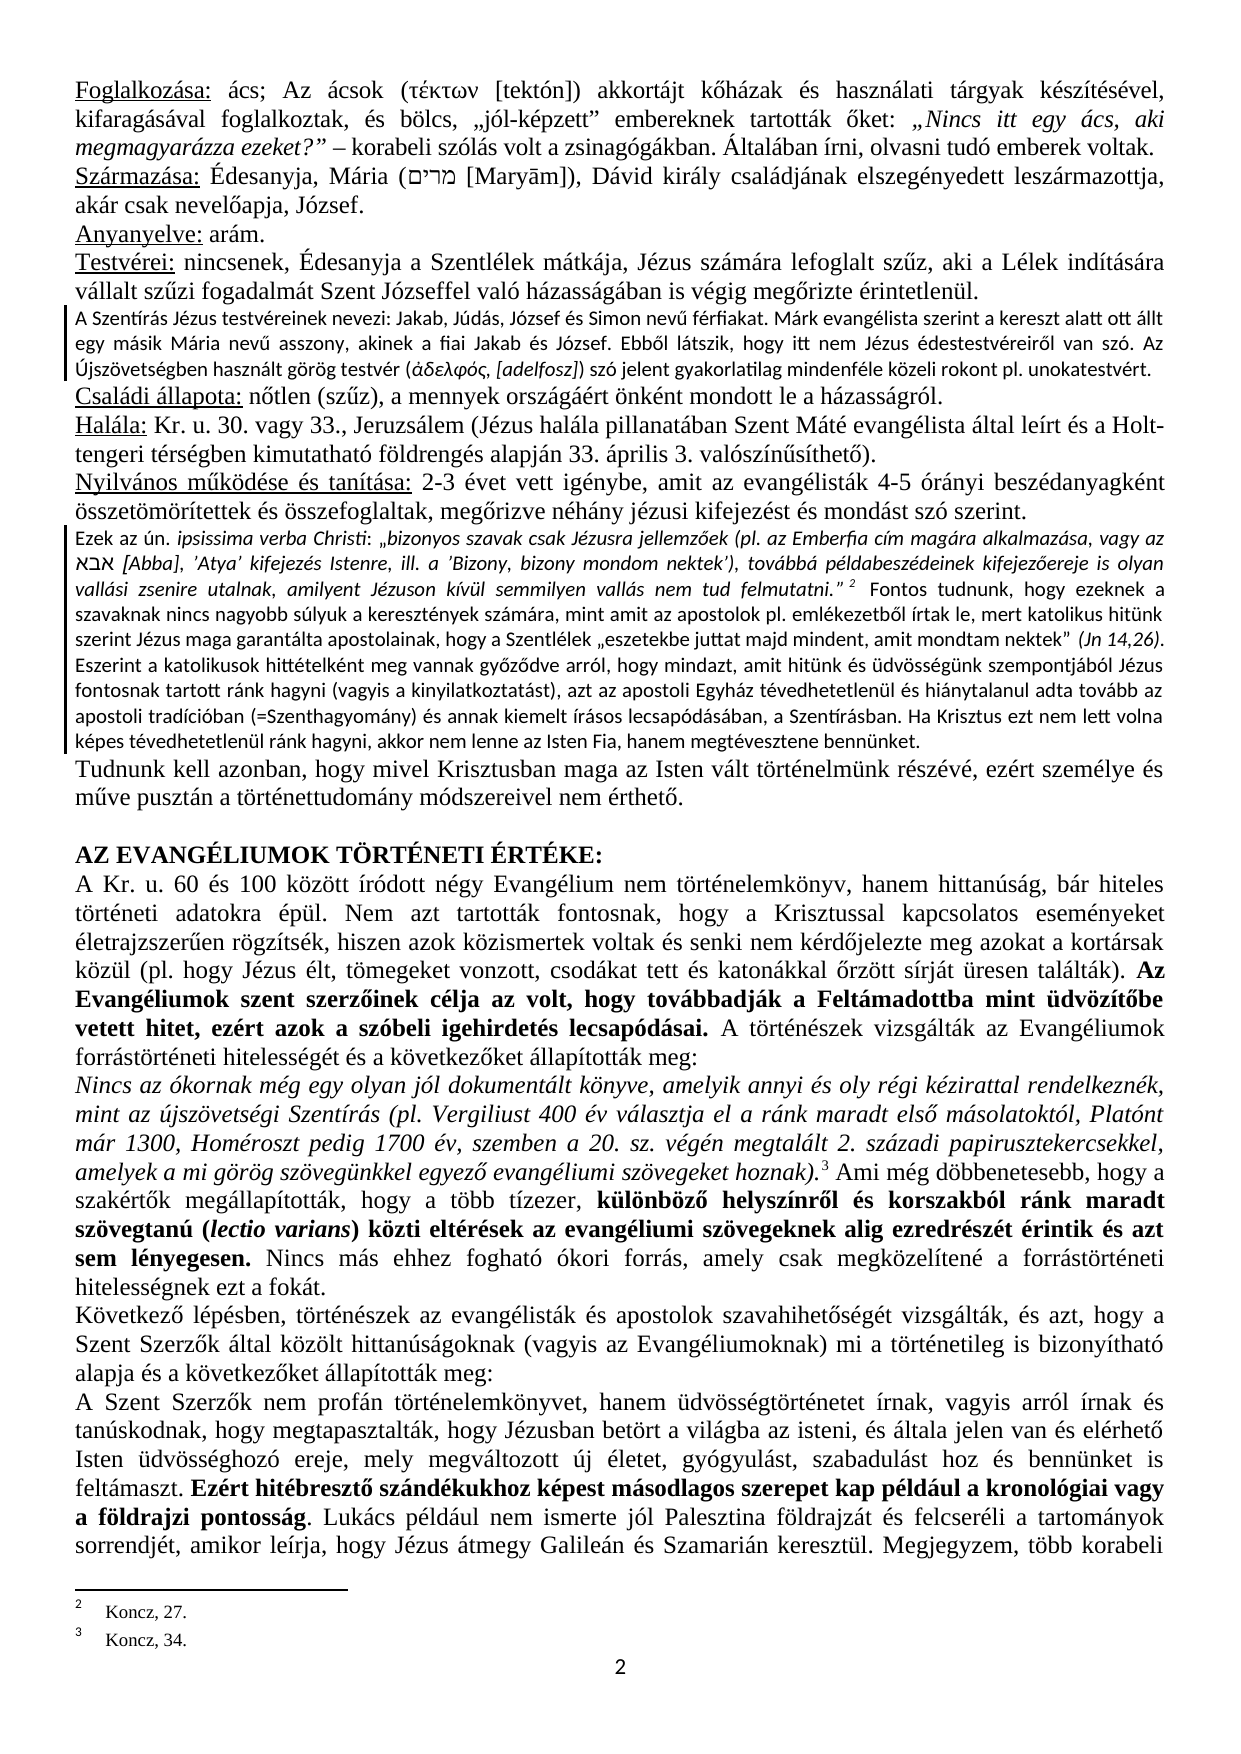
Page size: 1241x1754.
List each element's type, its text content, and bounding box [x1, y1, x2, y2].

text Származása: Édesanyja, Mária (מרים [Maryām]), Dávid király családjának elszegényedett leszármazottja, akár csak nevelőapja, József. [75, 161, 1165, 219]
text AZ EVANGÉLIUMOK TÖRTÉNETI ÉRTÉKE: [75, 840, 1165, 869]
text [75, 1387, 1165, 1559]
text Nincs az ókornak még egy olyan jól dokumentált könyve, amelyik annyi és oly régi kézirattal rendelkeznék, mint az újszövetségi Szentírás (pl. Vergiliust 400 év választja el a ránk maradt első másolatoktól, Platónt már 1300, Homéroszt pedig 1700 év, szemben a 20. sz. végén megtalált 2. századi papirusztekercsekkel, amelyek a mi görög szövegünkkel egyező evangéliumi szövegeket hoznak). Ami még döbbenetesebb, hogy a szakértők megállapították, hogy a több tízezer, különböző helyszínről és korszakból ránk maradt szövegtanú (lectio varians) közti eltérések az evangéliumi szövegeknek alig ezredrészét érintik és azt sem lényegesen. Nincs más ehhez fogható ókori forrás, amely csak megközelítené a forrástörténeti hitelességnek ezt a fokát. [75, 1070, 1165, 1300]
text Halála: Kr. u. 30. vagy 33., Jeruzsálem (Jézus halála pillanatában Szent Máté evangélista által leírt és a Holt-tengeri térségben kimutatható földrengés alapján 33. április 3. valószínűsíthető). [75, 410, 1165, 467]
text Foglalkozása: ács; Az ácsok (τέκτων [tektón]) akkortájt kőházak és használati tárgyak készítésével, kifaragásával foglalkoztak, és bölcs, „jól-képzett” embereknek tartották őket: „Nincs itt egy ács, aki megmagyarázza ezeket?” – korabeli szólás volt a zsinagógákban. Általában írni, olvasni tudó emberek voltak. [75, 75, 1165, 161]
text Testvérei: nincsenek, Édesanyja a Szentlélek mátkája, Jézus számára lefoglalt szűz, aki a Lélek indítására vállalt szűzi fogadalmát Szent Józseffel való házasságában is végig megőrizte érintetlenül. [75, 247, 1165, 305]
text Következő lépésben, történészek az evangélisták és apostolok szavahihetőségét vizsgálták, és azt, hogy a Szent Szerzők által közölt hittanúságoknak (vagyis az Evangéliumoknak) mi a történetileg is bizonyítható alapja és a következőket állapították meg: [75, 1300, 1165, 1387]
text A Kr. u. 60 és 100 között íródott négy Evangélium nem történelemkönyv, hanem hittanúság, bár hiteles történeti adatokra épül. Nem azt tartották fontosnak, hogy a Krisztussal kapcsolatos eseményeket életrajzszerűen rögzítsék, hiszen azok közismertek voltak és senki nem kérdőjelezte meg azokat a kortársak közül (pl. hogy Jézus élt, tömegeket vonzott, csodákat tett és katonákkal őrzött sírját üresen találták). Az Evangéliumok szent szerzőinek célja az volt, hogy továbbadják a Feltámadottba mint üdvözítőbe vetett hitet, ezért azok a szóbeli igehirdetés lecsapódásai. A történészek vizsgálták az Evangéliumok forrástörténeti hitelességét és a következőket állapították meg: [75, 869, 1165, 1070]
text Tudnunk kell azonban, hogy mivel Krisztusban maga az Isten vált történelmünk részévé, ezért személye és műve pusztán a történettudomány módszereivel nem érthető. [75, 754, 1165, 811]
text Családi állapota: nőtlen (szűz), a mennyek országáért önként mondott le a házasságról. [75, 381, 1165, 410]
text A Szentírás Jézus testvéreinek nevezi: Jakab, Júdás, József és Simon nevű férfiakat. Márk evangélista szerint a kereszt alatt ott állt egy másik Mária nevű asszony, akinek a fiai Jakab és József. Ebből látszik, hogy itt nem Jézus édestestvéreiről van szó. Az Újszövetségben használt görög testvér (ἀδελφός, [adelfosz]) szó jelent gyakorlatilag mindenféle közeli rokont pl. unokatestvért. [75, 305, 1165, 381]
text Nyilvános működése és tanítása: 2-3 évet vett igénybe, amit az evangélisták 4-5 órányi beszédanyagként összetömörítettek és összefoglaltak, megőrizve néhány jézusi kifejezést és mondást szó szerint. [75, 467, 1165, 525]
text Anyanyelve: arám. [75, 219, 1165, 247]
text Ezek az ún. ipsissima verba Christi: „bizonyos szavak csak Jézusra jellemzőek (pl. az Emberfia cím magára alkalmazása, vagy az אבא [Abba], ’Atya’ kifejezés Istenre, ill. a ’Bizony, bizony mondom nektek’), továbbá példabeszédeinek kifejezőereje is olyan vallási zsenire utalnak, amilyent Jézuson kívül semmilyen vallás nem tud felmutatni.” Fontos tudnunk, hogy ezeknek a szavaknak nincs nagyobb súlyuk a keresztények számára, mint amit az apostolok pl. emlékezetből írtak le, mert katolikus hitünk szerint Jézus maga garantálta apostolainak, hogy a Szentlélek „eszetekbe juttat majd mindent, amit mondtam nektek” (Jn 14,26). Eszerint a katolikusok hittételként meg vannak győződve arról, hogy mindazt, amit hitünk és üdvösségünk szempontjából Jézus fontosnak tartott ránk hagyni (vagyis a kinyilatkoztatást), azt az apostoli Egyház tévedhetetlenül és hiánytalanul adta tovább az apostoli tradícióban (=Szenthagyomány) és annak kiemelt írásos lecsapódásában, a Szentírásban. Ha Krisztus ezt nem lett volna képes tévedhetetlenül ránk hagyni, akkor nem lenne az Isten Fia, hanem megtévesztene bennünket. [75, 525, 1165, 754]
